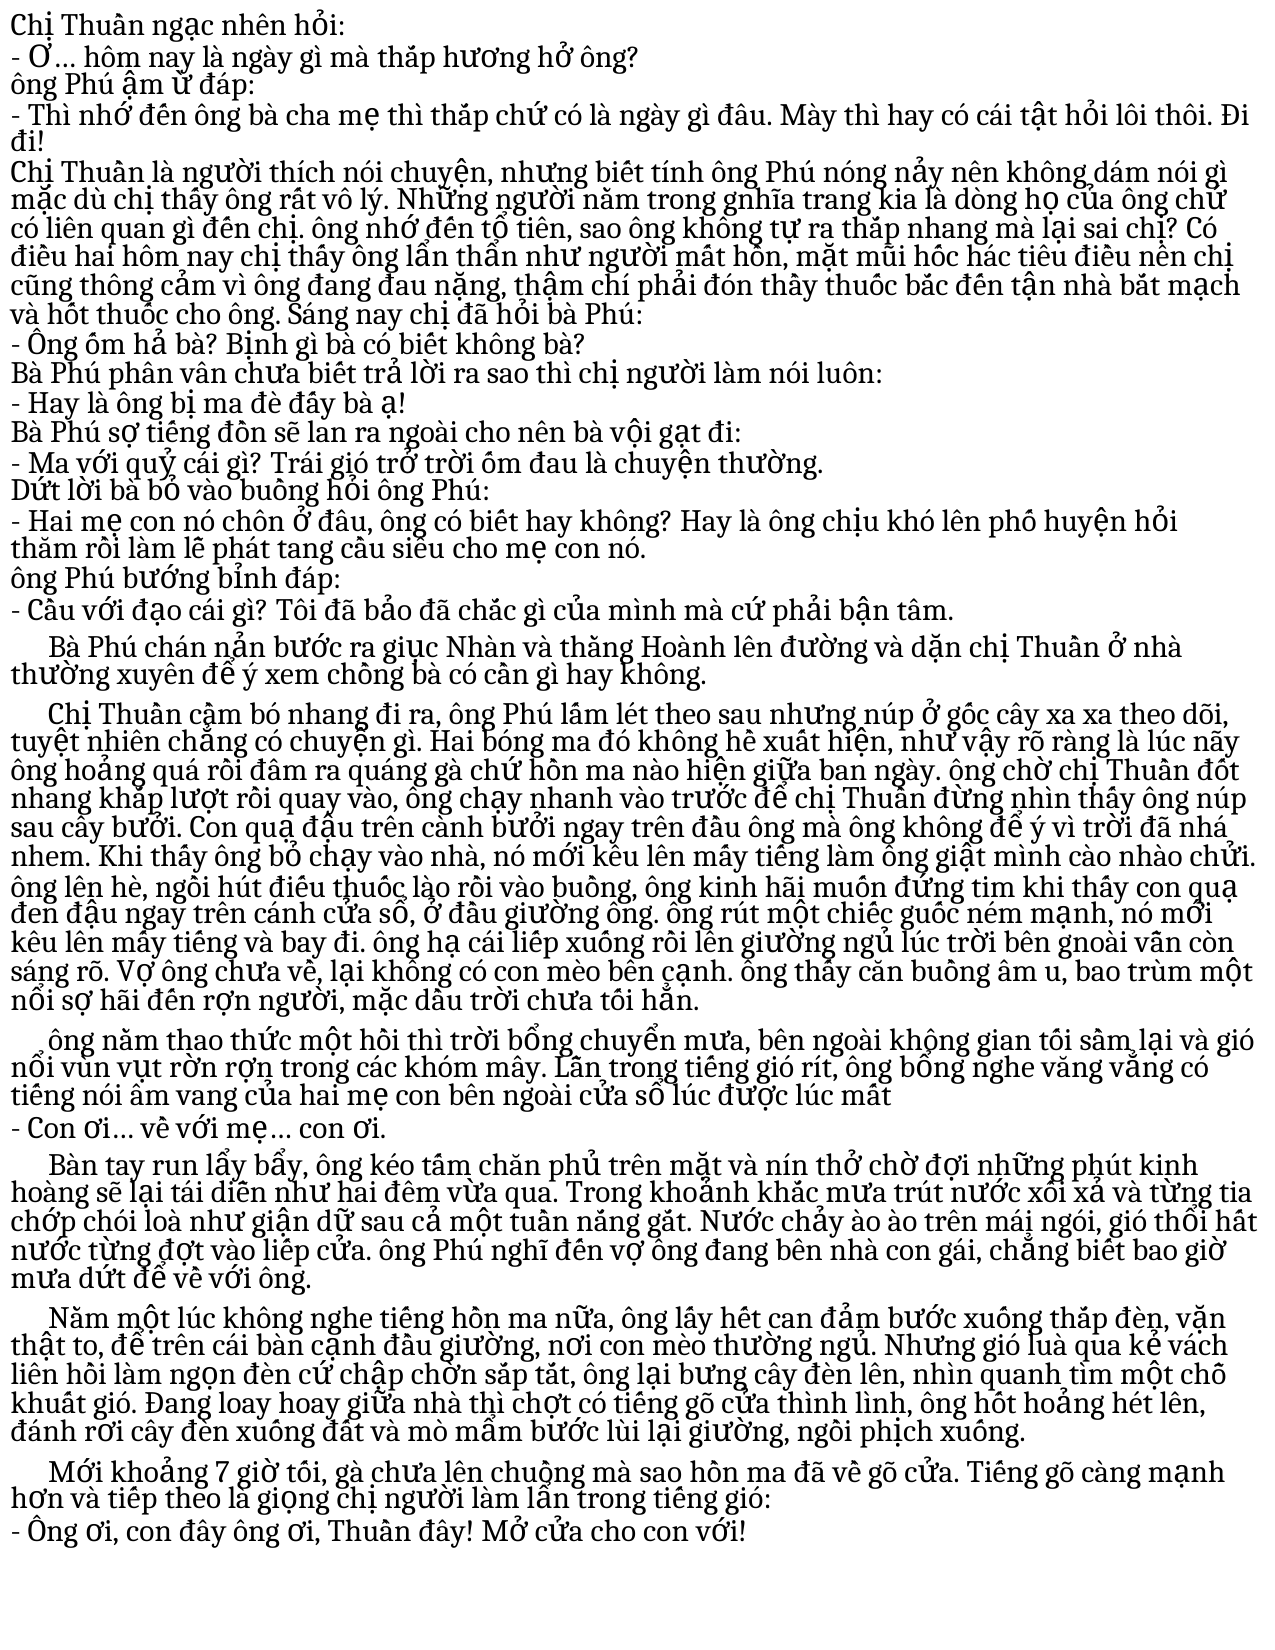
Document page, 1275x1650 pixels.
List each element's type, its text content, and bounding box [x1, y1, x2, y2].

text Chị Thuần là người thích nói chuyện, nhưng biết tính ông Phú nóng nảy nên không dám nói gì mặc dù chị thấy ông rất vô lý. Những người nằm trong gnhĩa trang kia là dòng họ của ông chứ có liên quan gì đến chị. ông nhớ đến tổ tiên, sao ông không tự ra thắp nhang mà lại sai chị? Có điều hai hôm nay chị thấy ông lẩn thẩn như người mất hồn, mặt mũi hốc hác tiêu điều nên chị cũng thông cảm vì ông đang đau nặng, thậm chí phải đón thầy thuốc bắc đến tận nhà bắt mạch và hốt thuốc cho ông. Sáng nay chị đã hỏi bà Phú: [10, 160, 1262, 332]
text Chị Thuần ngạc nhên hỏi: [10, 9, 1275, 42]
list Con ơi… về với mẹ… con ơi. [10, 1114, 1275, 1145]
list Ông ốm hả bà? Bịnh gì bà có biết không bà? [10, 332, 1275, 360]
list Ông ơi, con đây ông ơi, Thuần đây! Mở cửa cho con với! [10, 1517, 1275, 1548]
list Hay là ông bị ma đè đấy bà ạ! [10, 389, 1275, 419]
text Chị Thuần cầm bó nhang đi ra, ông Phú lấm lét theo sau nhưng núp ở gốc cây xa xa theo dõi, tuyệt nhiên chẳng có chuyện gì. Hai bóng ma đó không hề xuất hiện, như vậy rõ ràng là lúc nãy ông hoảng quá rồi đâm ra quáng gà chứ hồn ma nào hiện giữa ban ngày. ông chờ chị Thuần đốt nhang khắp lượt rồi quay vào, ông chạy nhanh vào trước để chị Thuần đừng nhìn thấy ông núp sau cây bưởi. Con quạ đậu trên cành bưởi ngay trên đầu ông mà ông không để ý vì trời đã nhá nhem. Khi thấy ông bỏ chạy vào nhà, nó mới kêu lên mấy tiếng làm ông giật mình cào nhào chửi. [10, 702, 1269, 874]
text Bà Phú chán nản bước ra giục Nhàn và thằng Hoành lên đường và dặn chị Thuần ở nhà thường xuyên để ý xem chồng bà có cần gì hay không. [10, 635, 1193, 692]
text Mới khoảng 7 giờ tối, gà chưa lên chuồng mà sao hồn ma đã về gõ cửa. Tiếng gõ càng mạnh hơn và tiếp theo là giọng chị người làm lẩn trong tiếng gió: [10, 1459, 1256, 1517]
list Cầu với đạo cái gì? Tôi đã bảo đã chắc gì của mình mà cứ phải bận tâm. [10, 593, 1275, 627]
text Bàn tay run lẩy bẩy, ông kéo tấm chăn phủ trên mặt và nín thở chờ đợi những phút kinh hoàng sẽ lại tái diễn như hai đêm vừa qua. Trong khoảnh khắc mưa trút nước xối xả và từng tia chớp chói loà như giận dữ sau cả một tuần nắng gắt. Nước chảy ào ào trên mái ngói, gió thổi hất nước từng đợt vào liếp cửa. ông Phú nghĩ đến vợ ông đang bên nhà con gái, chẳng biết bao giờ mưa dứt để về với ông. [10, 1153, 1271, 1296]
list Thì nhớ đến ông bà cha mẹ thì thắp chứ có là ngày gì đâu. Mày thì hay có cái tật hỏi lôi thôi. Đi đi! [10, 102, 1264, 160]
text Bà Phú sợ tiếng đồn sẽ lan ra ngoài cho nên bà vội gạt đi: [10, 419, 1275, 449]
text Bà Phú phân vân chưa biết trả lời ra sao thì chị người làm nói luôn: [10, 360, 1275, 389]
list Ma với quỷ cái gì? Trái gió trở trời ốm đau là chuyện thường. Dứt lời bà bỏ vào buồng hỏi ông Phú: [10, 451, 831, 508]
text ông nằm thao thức một hồi thì trời bổng chuyển mưa, bên ngoài không gian tối sầm lại và gió nổi vùn vụt rờn rợn trong các khóm mây. Lẫn trong tiếng gió rít, ông bổng nghe văng vẳng có tiếng nói âm vang của hai mẹ con bên ngoài cửa sổ lúc được lúc mất [10, 1027, 1262, 1114]
text ông Phú bướng bỉnh đáp: [10, 566, 1275, 593]
text Nằm một lúc không nghe tiếng hồn ma nữa, ông lấy hết can đảm bước xuống thắp đèn, vặn thật to, để trên cái bàn cạnh đầu giường, nơi con mèo thường ngủ. Nhưng gió luà qua kẻ vách liên hồi làm ngọn đèn cứ chập chờn sắp tắt, ông lại bưng cây đèn lên, nhìn quanh tìm một chỗ khuất gió. Đang loay hoay giữa nhà thì chợt có tiếng gõ cửa thình lình, ông hốt hoảng hét lên, đánh rơi cây đèn xuống đất và mò mẩm bước lùi lại giường, ngồi phịch xuống. [10, 1306, 1262, 1450]
list Hai mẹ con nó chôn ở đâu, ông có biết hay không? Hay là ông chịu khó lên phố huyện hỏi thăm rồi làm lễ phát tang cầu siêu cho mẹ con nó. [10, 508, 1195, 566]
text ông lên hè, ngồi hút điếu thuốc lào rồi vào buồng, ông kinh hãi muốn đứng tim khi thấy con quạ đen đậu ngay trên cánh cửa sổ, ở đầu giường ông. ông rút một chiếc guốc ném mạnh, nó mới kêu lên mấy tiếng và bay đi. ông hạ cái liếp xuống rồi lên giường ngủ lúc trời bên gnoài vẫn còn sáng rõ. Vợ ông chưa về, lại không có con mèo bên cạnh. ông thấy căn buồng âm u, bao trùm một nổi sợ hãi đến rợn người, mặc dầu trời chưa tối hẳn. [10, 874, 1265, 1018]
list Ơ… hôm nay là ngày gì mà thắp hương hở ông? ông Phú ậm ừ đáp: [10, 44, 649, 102]
